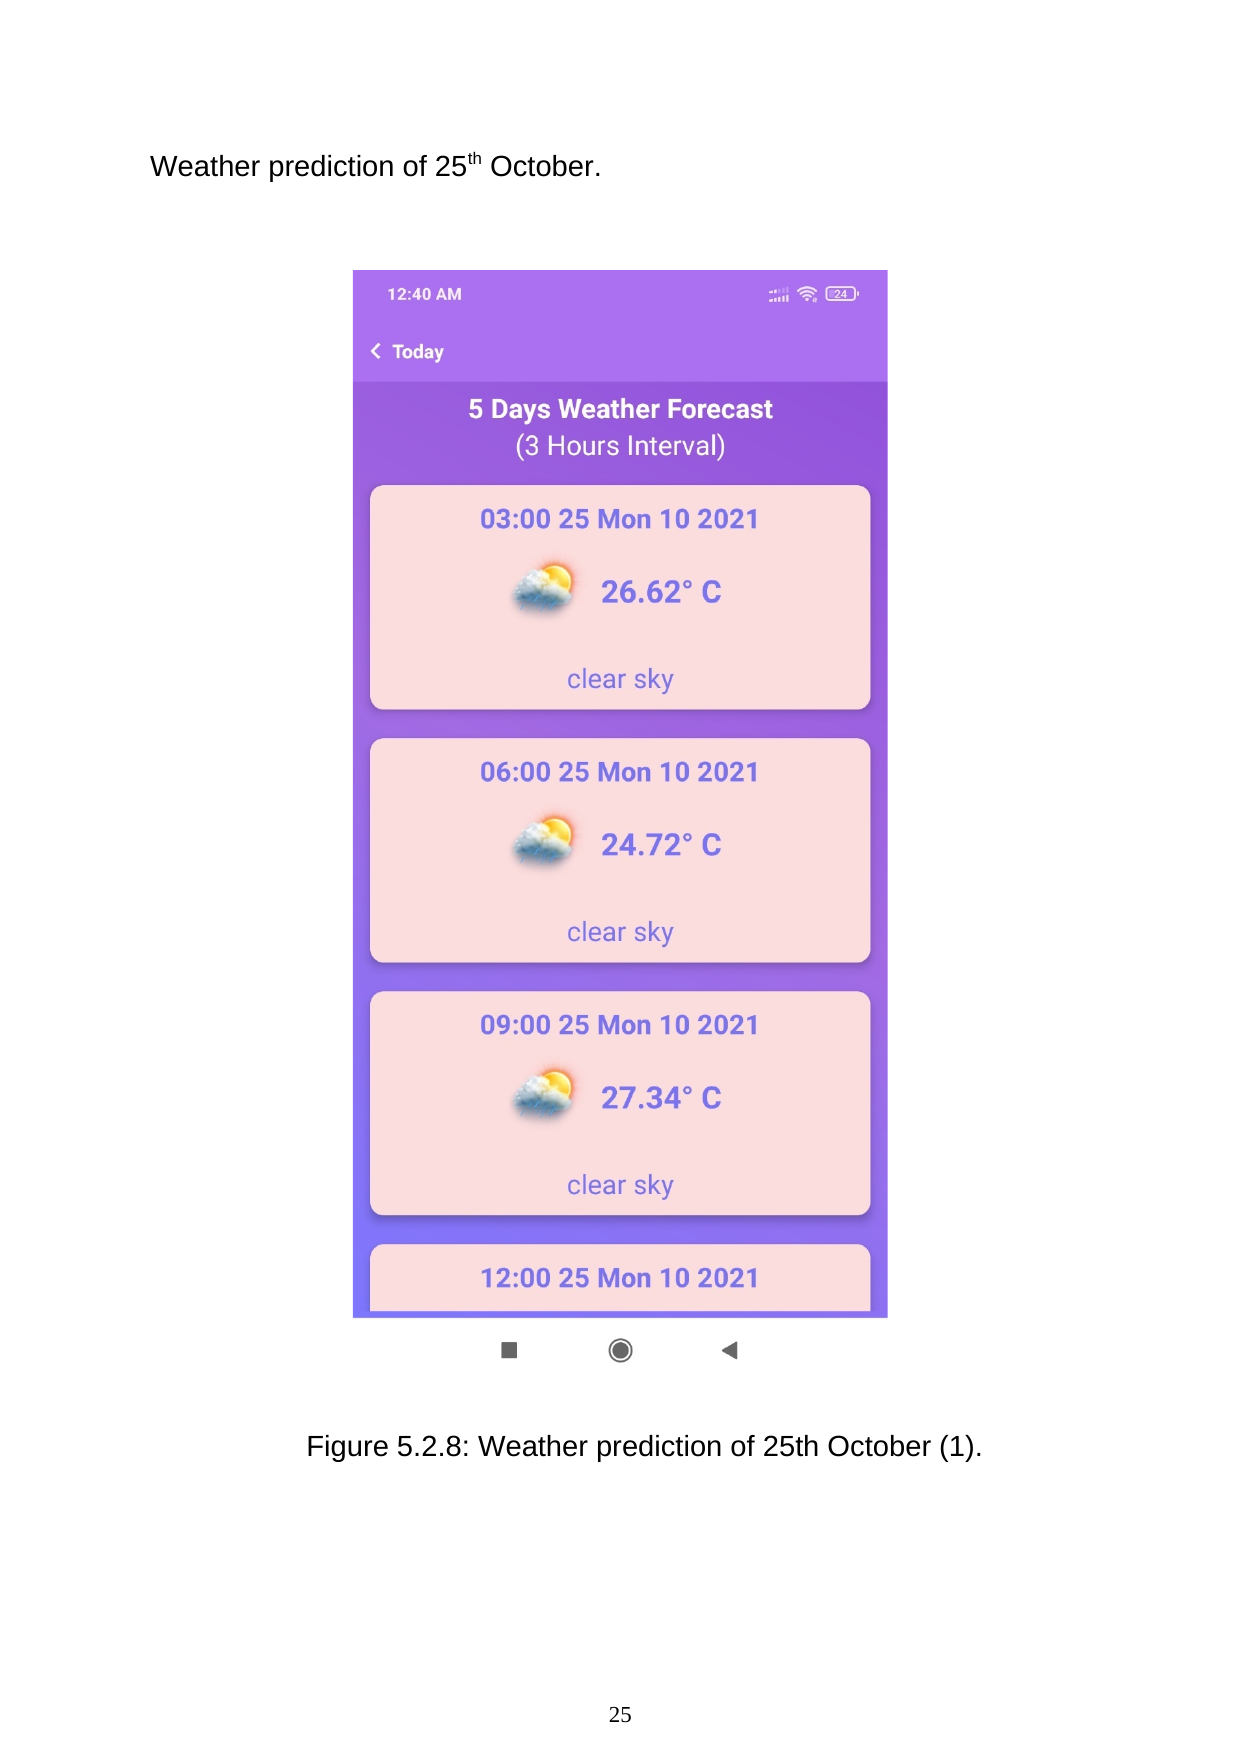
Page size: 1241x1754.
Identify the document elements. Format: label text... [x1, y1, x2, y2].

text Figure 5.2.8: Weather prediction of 25th October (1). [150, 1429, 1090, 1463]
picture [352, 270, 888, 1382]
text Weather prediction of 25th October. [150, 149, 1090, 182]
